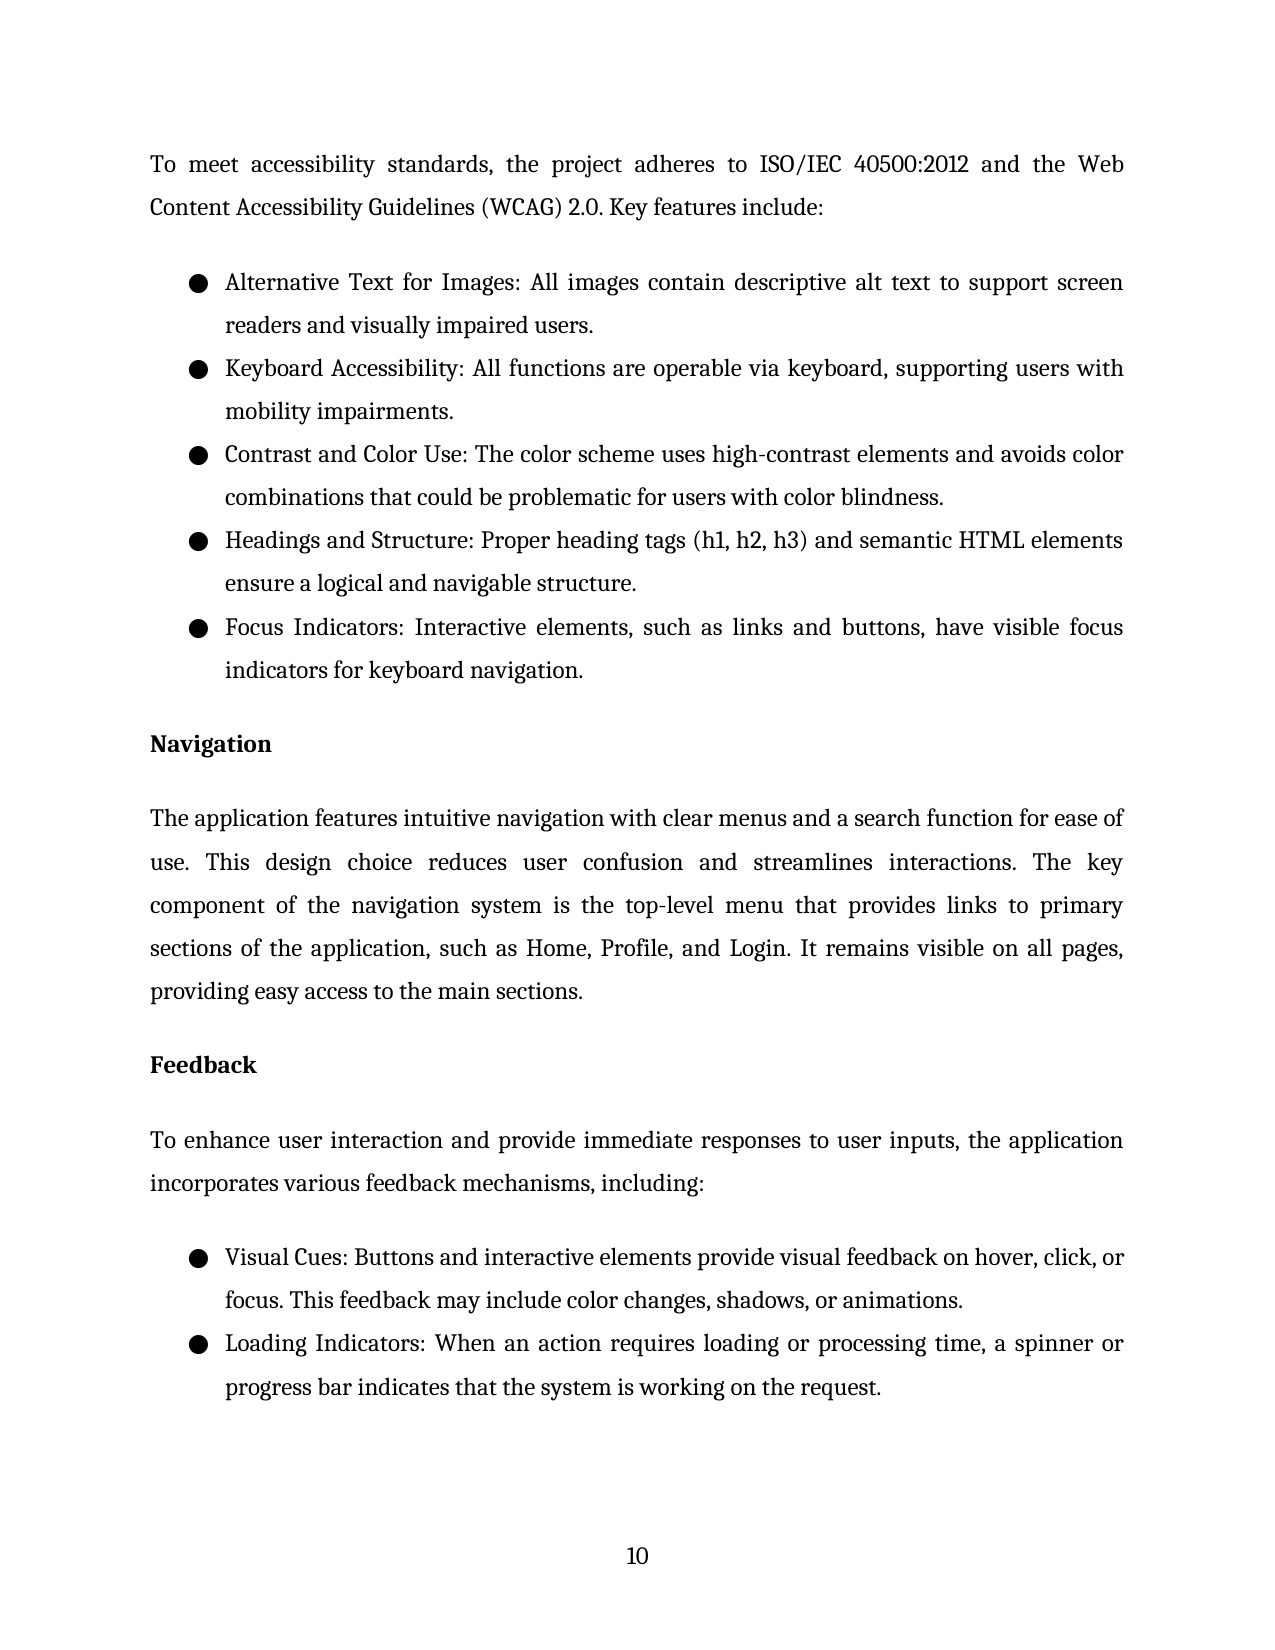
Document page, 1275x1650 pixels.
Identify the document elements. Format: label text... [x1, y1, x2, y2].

text Navigation [150, 730, 1125, 759]
text The application features intuitive navigation with clear menus and a search function for ease of use. This design choice reduces user confusion and streamlines interactions. The key component of the navigation system is the top-level menu that provides links to primary sections of the application, such as Home, Profile, and Login. It remains visible on all pages, providing easy access to the main sections. [150, 804, 1125, 1006]
text To meet accessibility standards, the project adheres to ISO/IEC 40500:2012 and the Web Content Accessibility Guidelines (WCAG) 2.0. Key features include: [150, 150, 1125, 222]
list Contrast and Color Use: The color scheme uses high-contrast elements and avoids color combinations that could be problematic for users with color blindness. [187, 440, 1125, 512]
list Alternative Text for Images: All images contain descriptive alt text to support screen readers and visually impaired users. [187, 267, 1125, 339]
text Feedback [150, 1051, 1125, 1080]
text To enhance user interaction and provide immediate responses to user inputs, the application incorporates various feedback mechanisms, including: [150, 1126, 1125, 1197]
list Keyboard Accessibility: All functions are operable via keyboard, supporting users with mobility impairments. [187, 354, 1125, 426]
list Loading Indicators: When an action requires loading or processing time, a spinner or progress bar indicates that the system is working on the request. [187, 1329, 1125, 1401]
list Visual Cues: Buttons and interactive elements provide visual feedback on hover, click, or focus. This feedback may include color changes, shadows, or animations. [187, 1243, 1125, 1315]
list Focus Indicators: Interactive elements, such as links and buttons, have visible focus indicators for keyboard navigation. [187, 612, 1125, 684]
list Headings and Structure: Proper heading tags (h1, h2, h3) and semantic HTML elements ensure a logical and navigable structure. [187, 526, 1125, 598]
